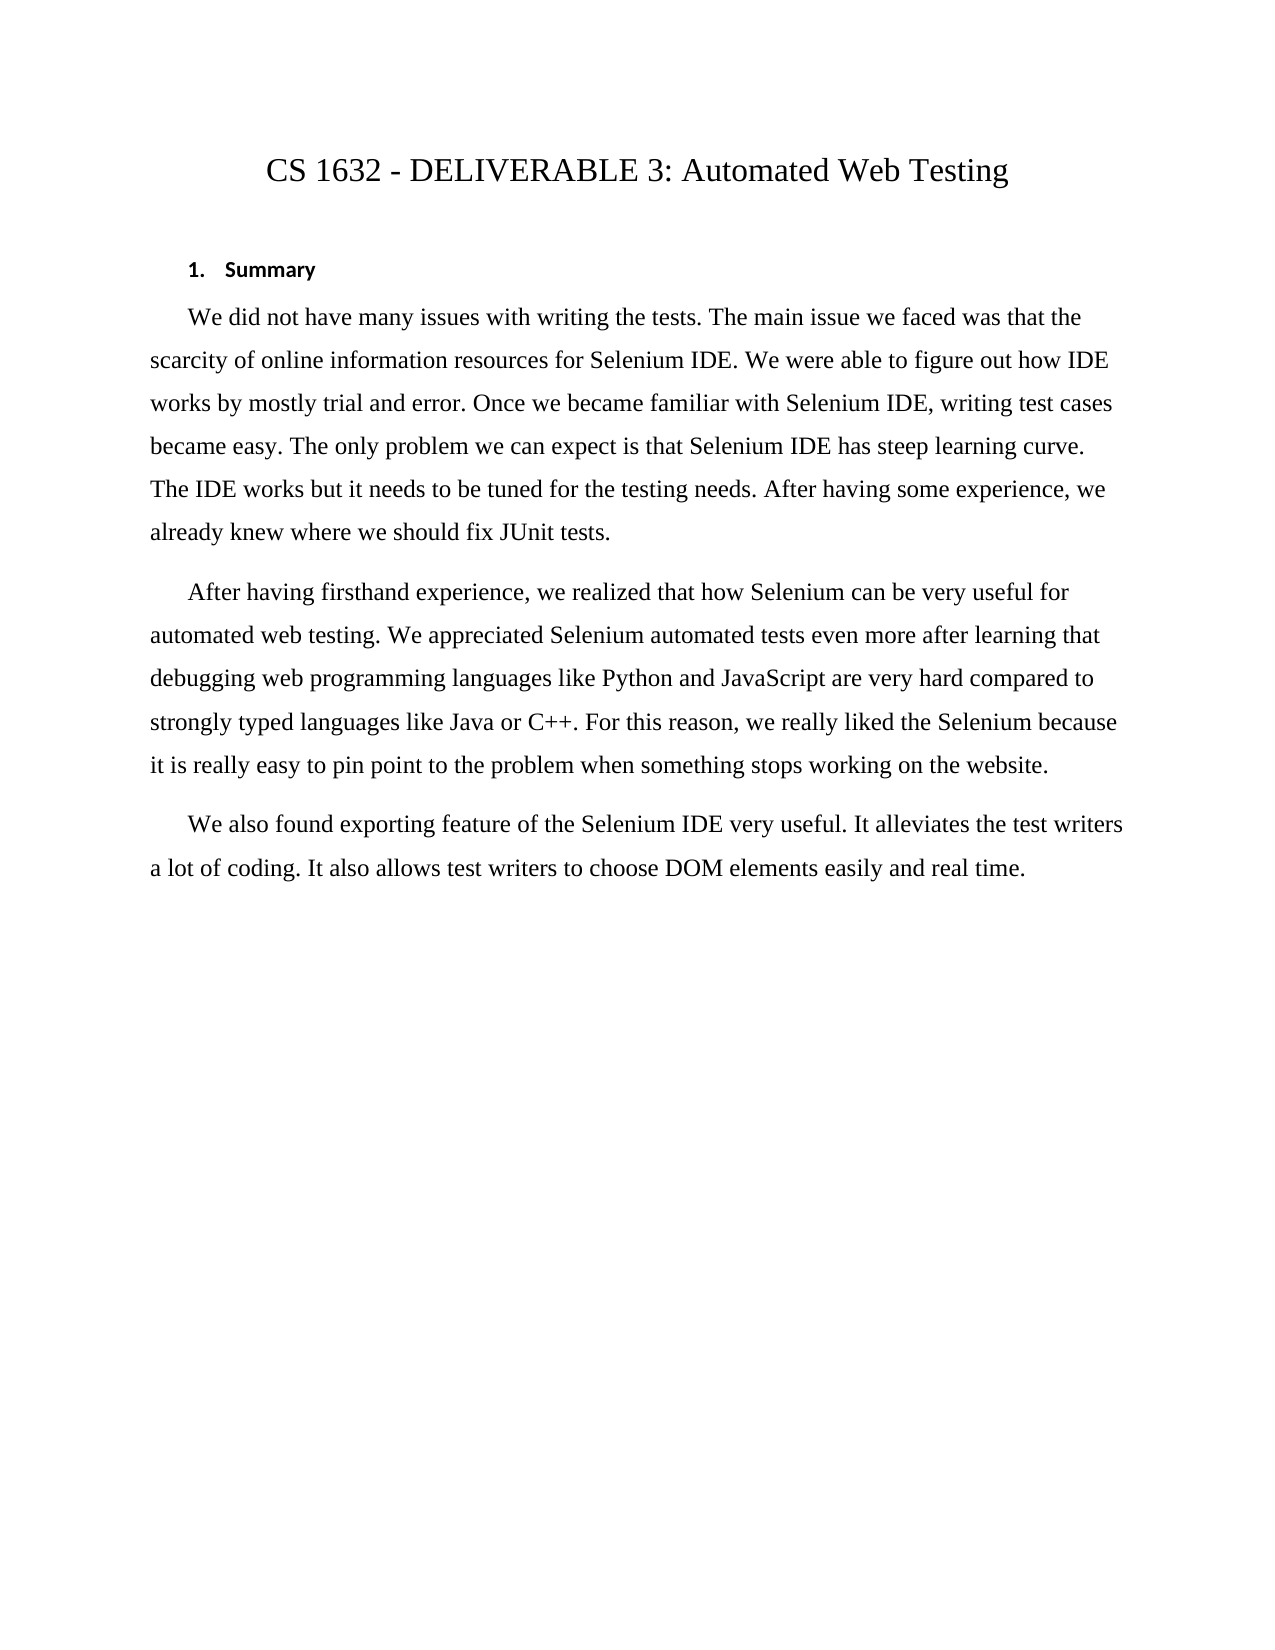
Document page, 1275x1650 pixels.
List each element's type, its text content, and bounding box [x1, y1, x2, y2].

list Summary [187, 255, 1125, 283]
text We did not have many issues with writing the tests. The main issue we faced was that the scarcity of online information resources for Selenium IDE. We were able to figure out how IDE works by mostly trial and error. Once we became familiar with Selenium IDE, writing test cases became easy. The only problem we can expect is that Selenium IDE has steep learning curve. The IDE works but it needs to be tuned for the testing needs. After having some experience, we already knew where we should fix JUnit tests. [150, 302, 1125, 546]
text After having firsthand experience, we realized that how Selenium can be very useful for automated web testing. We appreciated Selenium automated tests even more after learning that debugging web programming languages like Python and JavaScript are very hard compared to strongly typed languages like Java or C++. For this reason, we really liked the Selenium because it is really easy to pin point to the problem when something stops working on the website. [150, 577, 1125, 778]
text CS 1632 - DELIVERABLE 3: Automated Web Testing [150, 150, 1125, 188]
text We also found exporting feature of the Selenium IDE very useful. It alleviates the test writers a lot of coding. It also allows test writers to choose DOM elements easily and real time. [150, 809, 1125, 881]
